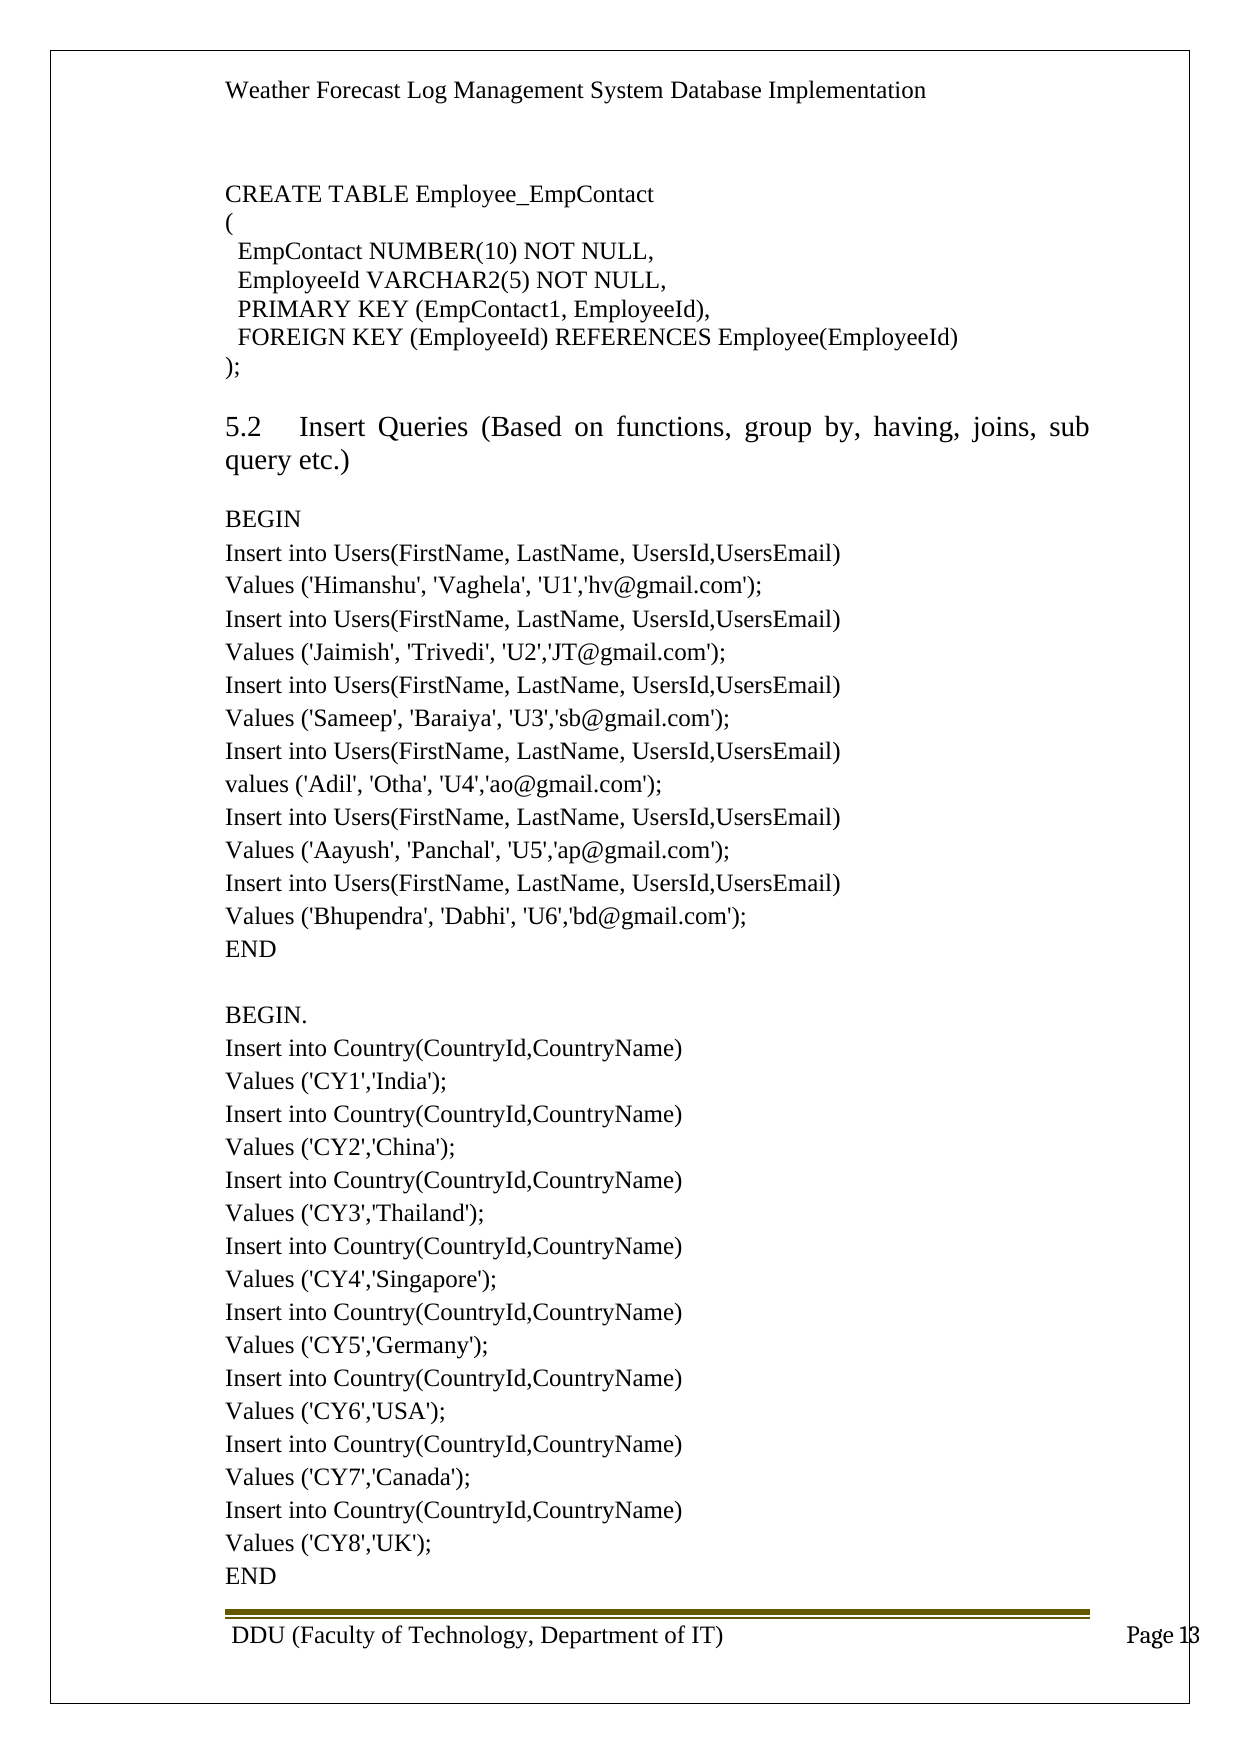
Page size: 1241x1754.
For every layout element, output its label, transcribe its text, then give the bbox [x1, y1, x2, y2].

text Insert into Country(CountryId,CountryName) [225, 1165, 1090, 1194]
text Values ('CY4','Singapore'); [225, 1264, 1090, 1293]
text END [225, 1561, 1090, 1590]
text Values ('CY2','China'); [225, 1132, 1090, 1161]
text Values ('Bhupendra', 'Dabhi', 'U6','bd@gmail.com'); [225, 901, 1090, 929]
text PRIMARY KEY (EmpContact1, EmployeeId), [225, 294, 1090, 322]
text EmpContact NUMBER(10) NOT NULL, [225, 236, 1090, 265]
text Values ('CY3','Thailand'); [225, 1198, 1090, 1227]
text ( [225, 207, 1090, 236]
text Insert into Users(FirstName, LastName, UsersId,UsersEmail) [225, 538, 1090, 566]
text Values ('Jaimish', 'Trivedi', 'U2','JT@gmail.com'); [225, 637, 1090, 665]
text Insert into Users(FirstName, LastName, UsersId,UsersEmail) [225, 604, 1090, 632]
text values ('Adil', 'Otha', 'U4','ao@gmail.com'); [225, 769, 1090, 797]
text EmployeeId VARCHAR2(5) NOT NULL, [225, 265, 1090, 294]
text Insert into Country(CountryId,CountryName) [225, 1099, 1090, 1128]
text Insert into Country(CountryId,CountryName) [225, 1033, 1090, 1062]
text Insert into Users(FirstName, LastName, UsersId,UsersEmail) [225, 868, 1090, 897]
text ); [225, 351, 1090, 380]
text Values ('CY8','UK'); [225, 1528, 1090, 1557]
text Insert into Users(FirstName, LastName, UsersId,UsersEmail) [225, 736, 1090, 764]
text Insert into Country(CountryId,CountryName) [225, 1297, 1090, 1326]
text BEGIN [225, 504, 1090, 533]
text Values ('Aayush', 'Panchal', 'U5','ap@gmail.com'); [225, 835, 1090, 863]
text Insert into Users(FirstName, LastName, UsersId,UsersEmail) [225, 670, 1090, 698]
text Insert into Country(CountryId,CountryName) [225, 1495, 1090, 1524]
text Insert into Country(CountryId,CountryName) [225, 1231, 1090, 1260]
text Values ('Sameep', 'Baraiya', 'U3','sb@gmail.com'); [225, 703, 1090, 731]
text FOREIGN KEY (EmployeeId) REFERENCES Employee(EmployeeId) [225, 322, 1090, 351]
text END [225, 934, 1090, 963]
text CREATE TABLE Employee_EmpContact [225, 179, 1090, 207]
text Values ('CY5','Germany'); [225, 1330, 1090, 1359]
text Insert into Users(FirstName, LastName, UsersId,UsersEmail) [225, 802, 1090, 831]
text Values ('CY1','India'); [225, 1066, 1090, 1095]
text Values ('CY6','USA'); [225, 1396, 1090, 1425]
text 5.2 Insert Queries (Based on functions, group by, having, joins, sub query etc.) [225, 409, 1090, 476]
text Values ('Himanshu', 'Vaghela', 'U1','hv@gmail.com'); [225, 571, 1090, 599]
text Insert into Country(CountryId,CountryName) [225, 1429, 1090, 1458]
text BEGIN. [225, 1000, 1090, 1029]
text Values ('CY7','Canada'); [225, 1462, 1090, 1491]
text Insert into Country(CountryId,CountryName) [225, 1363, 1090, 1392]
